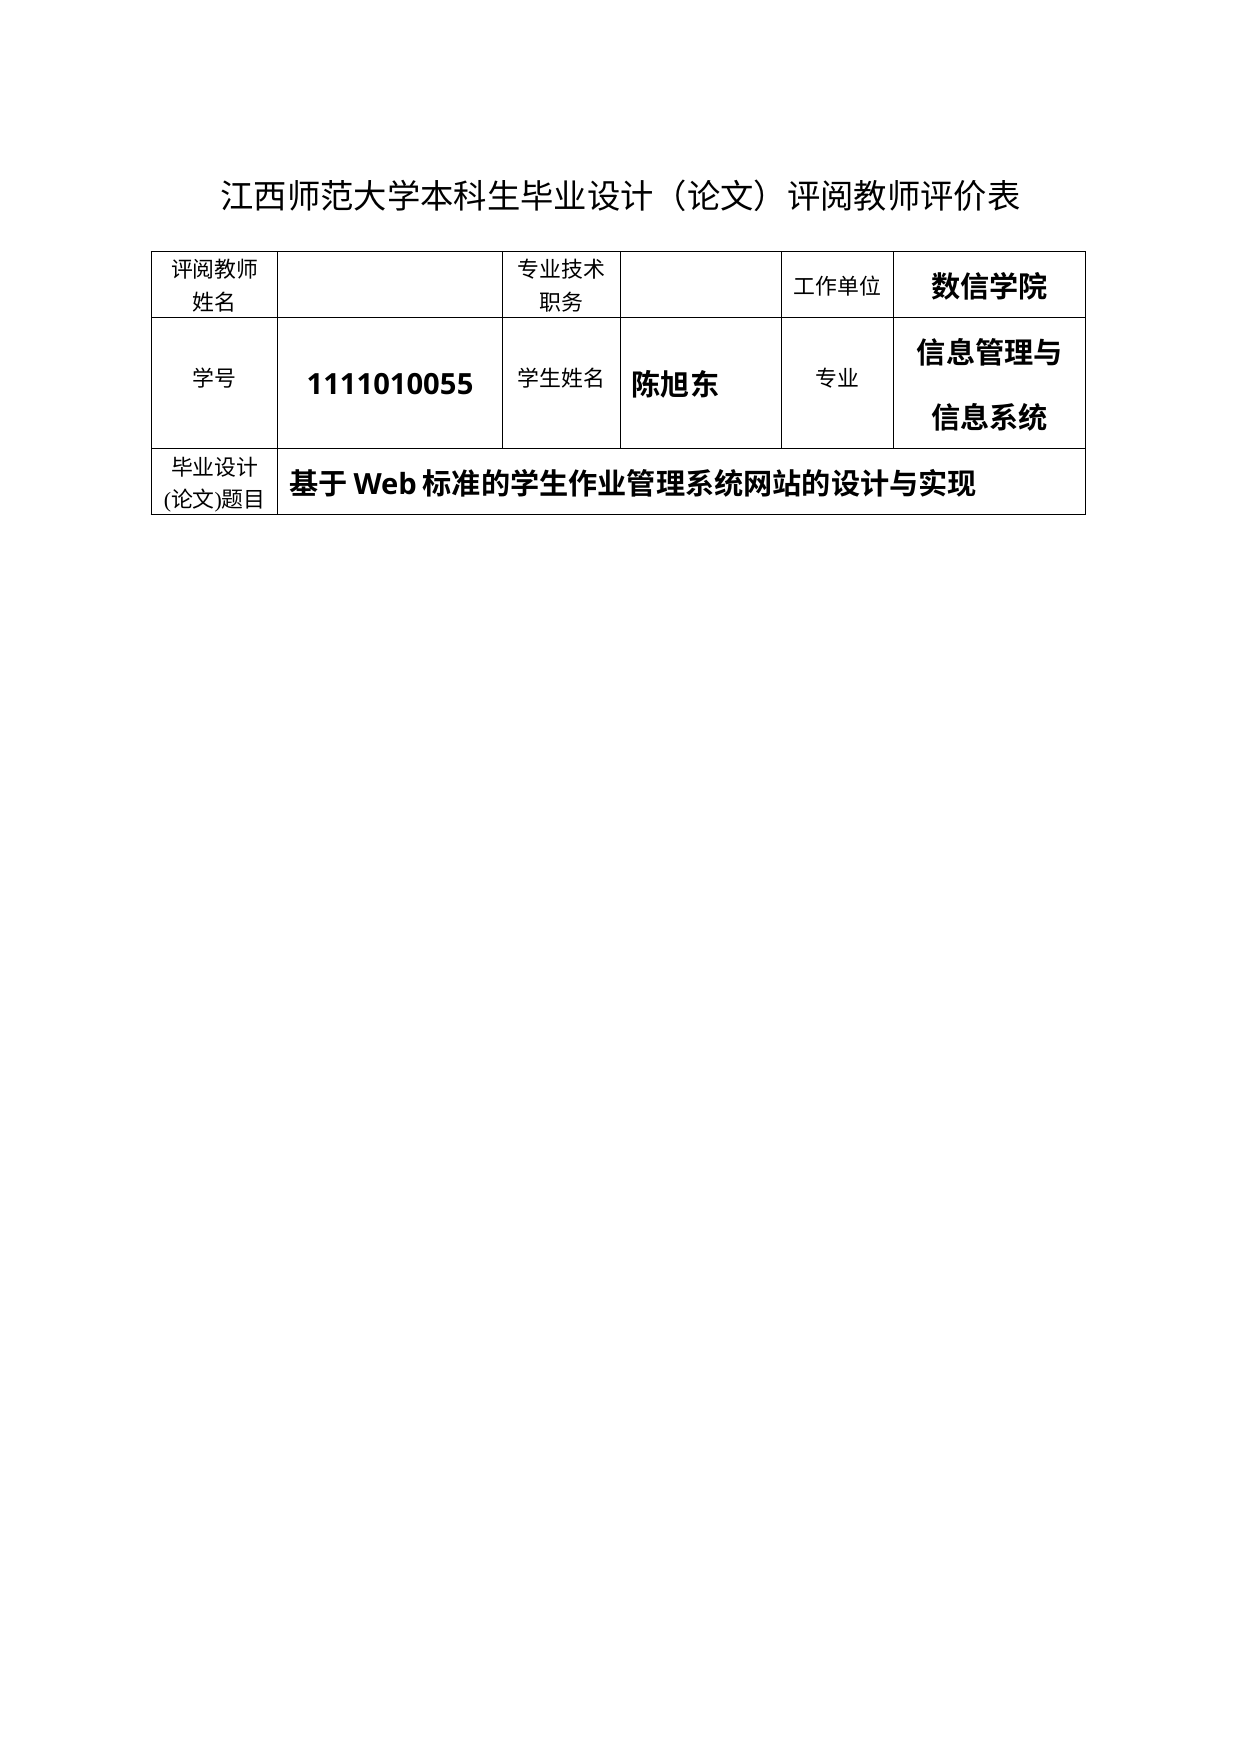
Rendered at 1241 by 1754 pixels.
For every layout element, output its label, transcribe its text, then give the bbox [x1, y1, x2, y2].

table_cell 专业 [782, 318, 893, 448]
table_cell 学号 [152, 318, 277, 448]
table_header 数信学院 [894, 252, 1085, 317]
table_cell 毕业设计(论文)题目 [152, 449, 277, 514]
table_header 专业技术职务 [503, 252, 620, 317]
table_cell 信息管理与信息系统 [894, 318, 1085, 448]
table_cell 学生姓名 [503, 318, 620, 448]
table_cell 1111010055 [278, 318, 502, 448]
table_cell 陈旭东 [621, 318, 781, 448]
table_header 评阅教师 姓名 [152, 252, 277, 317]
table_header 工作单位 [782, 252, 893, 317]
text 江西师范大学本科生毕业设计（论文）评阅教师评价表 [162, 162, 1078, 227]
table_header [278, 252, 502, 317]
table_cell 基于Web标准的学生作业管理系统网站的设计与实现 [278, 449, 1085, 514]
table_header [621, 252, 781, 317]
